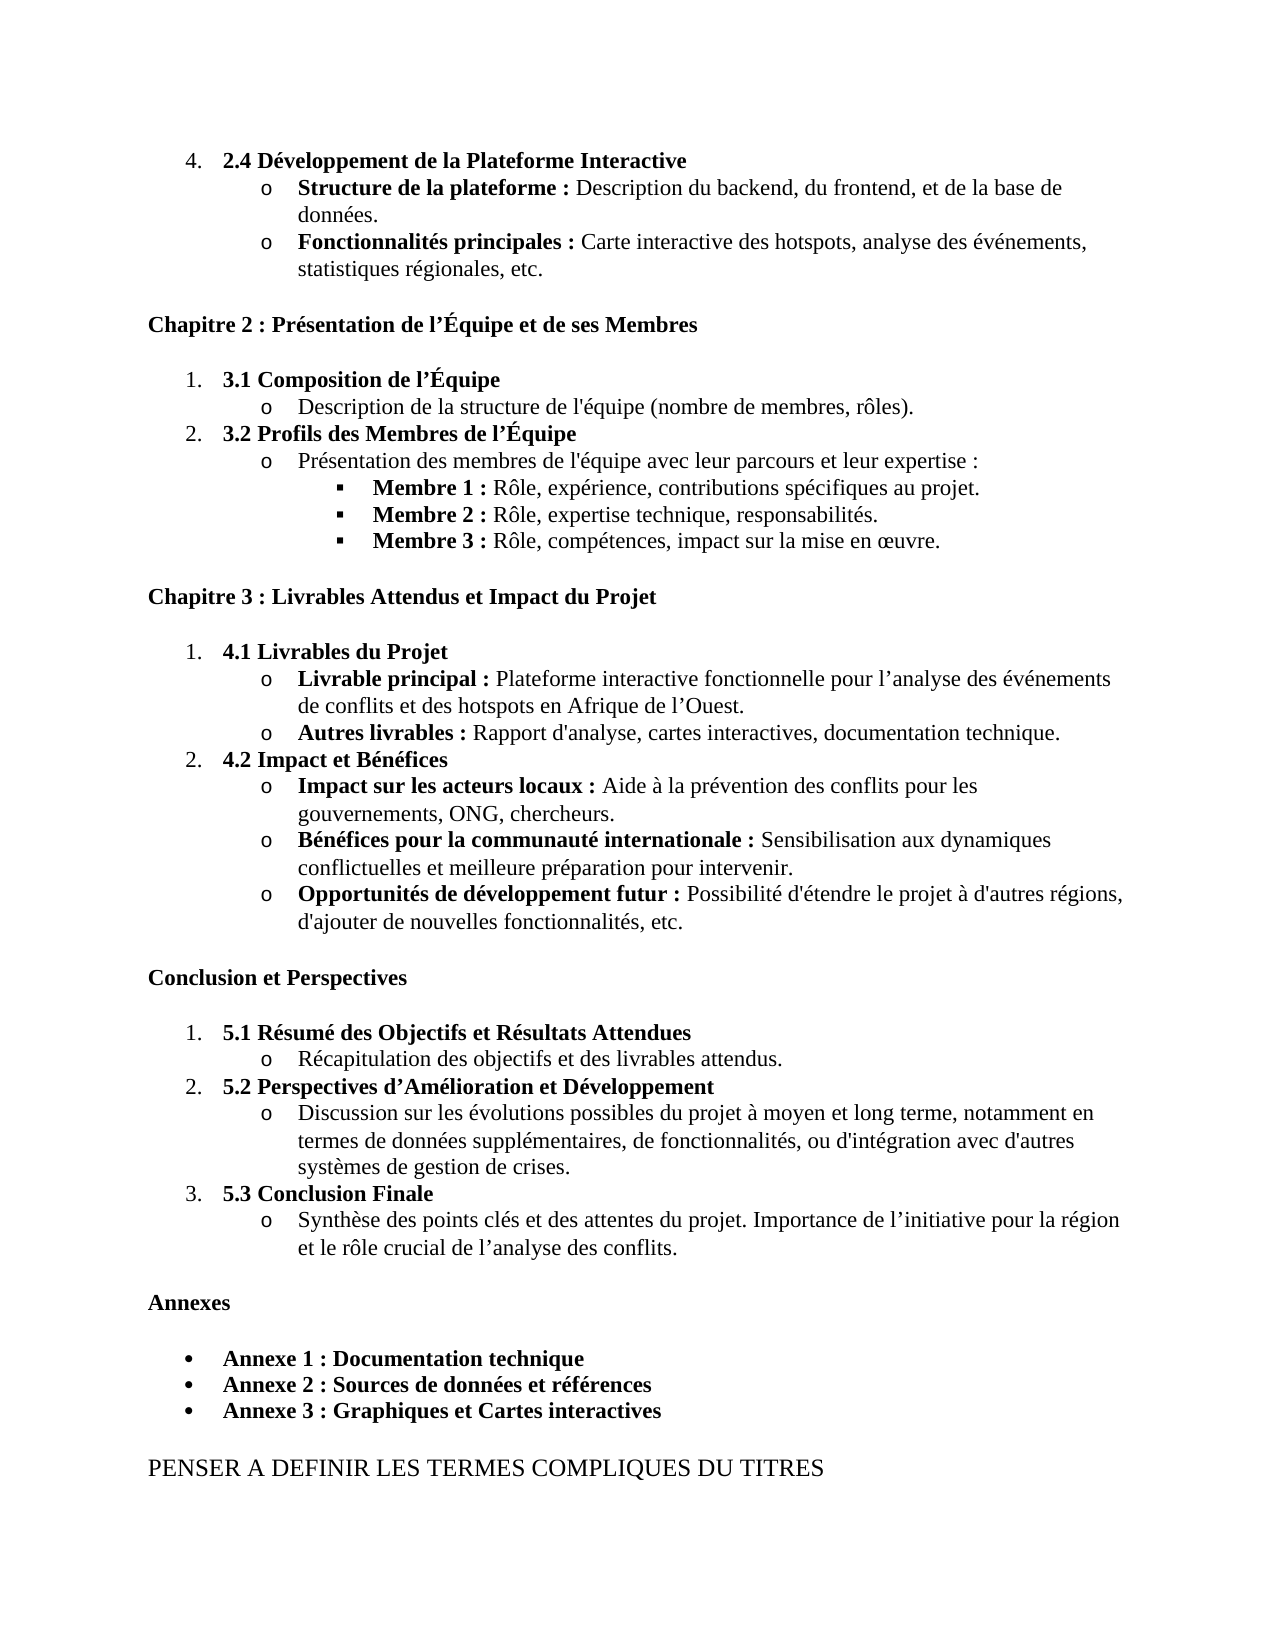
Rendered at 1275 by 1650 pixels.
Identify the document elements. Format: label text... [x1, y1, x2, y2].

list Membre 1 : Rôle, expérience, contributions spécifiques au projet. [335, 474, 1127, 501]
list 3.1 Composition de l’Équipe [185, 367, 1127, 393]
list Autres livrables : Rapport d'analyse, cartes interactives, documentation technique. [260, 718, 1127, 746]
list 2.4 Développement de la Plateforme Interactive [185, 148, 1127, 174]
subtitle Conclusion et Perspectives [148, 963, 1127, 990]
list Impact sur les acteurs locaux : Aide à la prévention des conflits pour les gouvernements, ONG, chercheurs. [260, 772, 1127, 826]
list 4.2 Impact et Bénéfices [185, 746, 1127, 772]
list Annexe 1 : Documentation technique [185, 1345, 1127, 1371]
list Opportunités de développement futur : Possibilité d'étendre le projet à d'autres régions, d'ajouter de nouvelles fonctionnalités, etc. [260, 880, 1127, 934]
text PENSER A DEFINIR LES TERMES COMPLIQUES DU TITRES [148, 1453, 1127, 1482]
subtitle Chapitre 3 : Livrables Attendus et Impact du Projet [148, 583, 1127, 609]
list Synthèse des points clés et des attentes du projet. Importance de l’initiative pour la région et le rôle crucial de l’analyse des conflits. [260, 1206, 1127, 1260]
list Annexe 3 : Graphiques et Cartes interactives [185, 1397, 1127, 1424]
list Annexe 2 : Sources de données et références [185, 1371, 1127, 1397]
list 5.3 Conclusion Finale [185, 1180, 1127, 1206]
list Membre 3 : Rôle, compétences, impact sur la mise en œuvre. [335, 527, 1127, 553]
list Livrable principal : Plateforme interactive fonctionnelle pour l’analyse des événements de conflits et des hotspots en Afrique de l’Ouest. [260, 664, 1127, 718]
list 3.2 Profils des Membres de l’Équipe [185, 421, 1127, 447]
list Bénéfices pour la communauté internationale : Sensibilisation aux dynamiques conflictuelles et meilleure préparation pour intervenir. [260, 826, 1127, 880]
list Description de la structure de l'équipe (nombre de membres, rôles). [260, 393, 1127, 421]
list Présentation des membres de l'équipe avec leur parcours et leur expertise : [260, 447, 1127, 474]
list Récapitulation des objectifs et des livrables attendus. [260, 1045, 1127, 1073]
subtitle Annexes [148, 1289, 1127, 1316]
list 5.1 Résumé des Objectifs et Résultats Attendues [185, 1019, 1127, 1045]
list Membre 2 : Rôle, expertise technique, responsabilités. [335, 501, 1127, 527]
list Discussion sur les évolutions possibles du projet à moyen et long terme, notamment en termes de données supplémentaires, de fonctionnalités, ou d'intégration avec d'autres systèmes de gestion de crises. [260, 1099, 1127, 1180]
list 4.1 Livrables du Projet [185, 638, 1127, 664]
list Structure de la plateforme : Description du backend, du frontend, et de la base de données. [260, 174, 1127, 228]
list Fonctionnalités principales : Carte interactive des hotspots, analyse des événements, statistiques régionales, etc. [260, 228, 1127, 282]
list 5.2 Perspectives d’Amélioration et Développement [185, 1073, 1127, 1099]
subtitle Chapitre 2 : Présentation de l’Équipe et de ses Membres [148, 311, 1127, 337]
